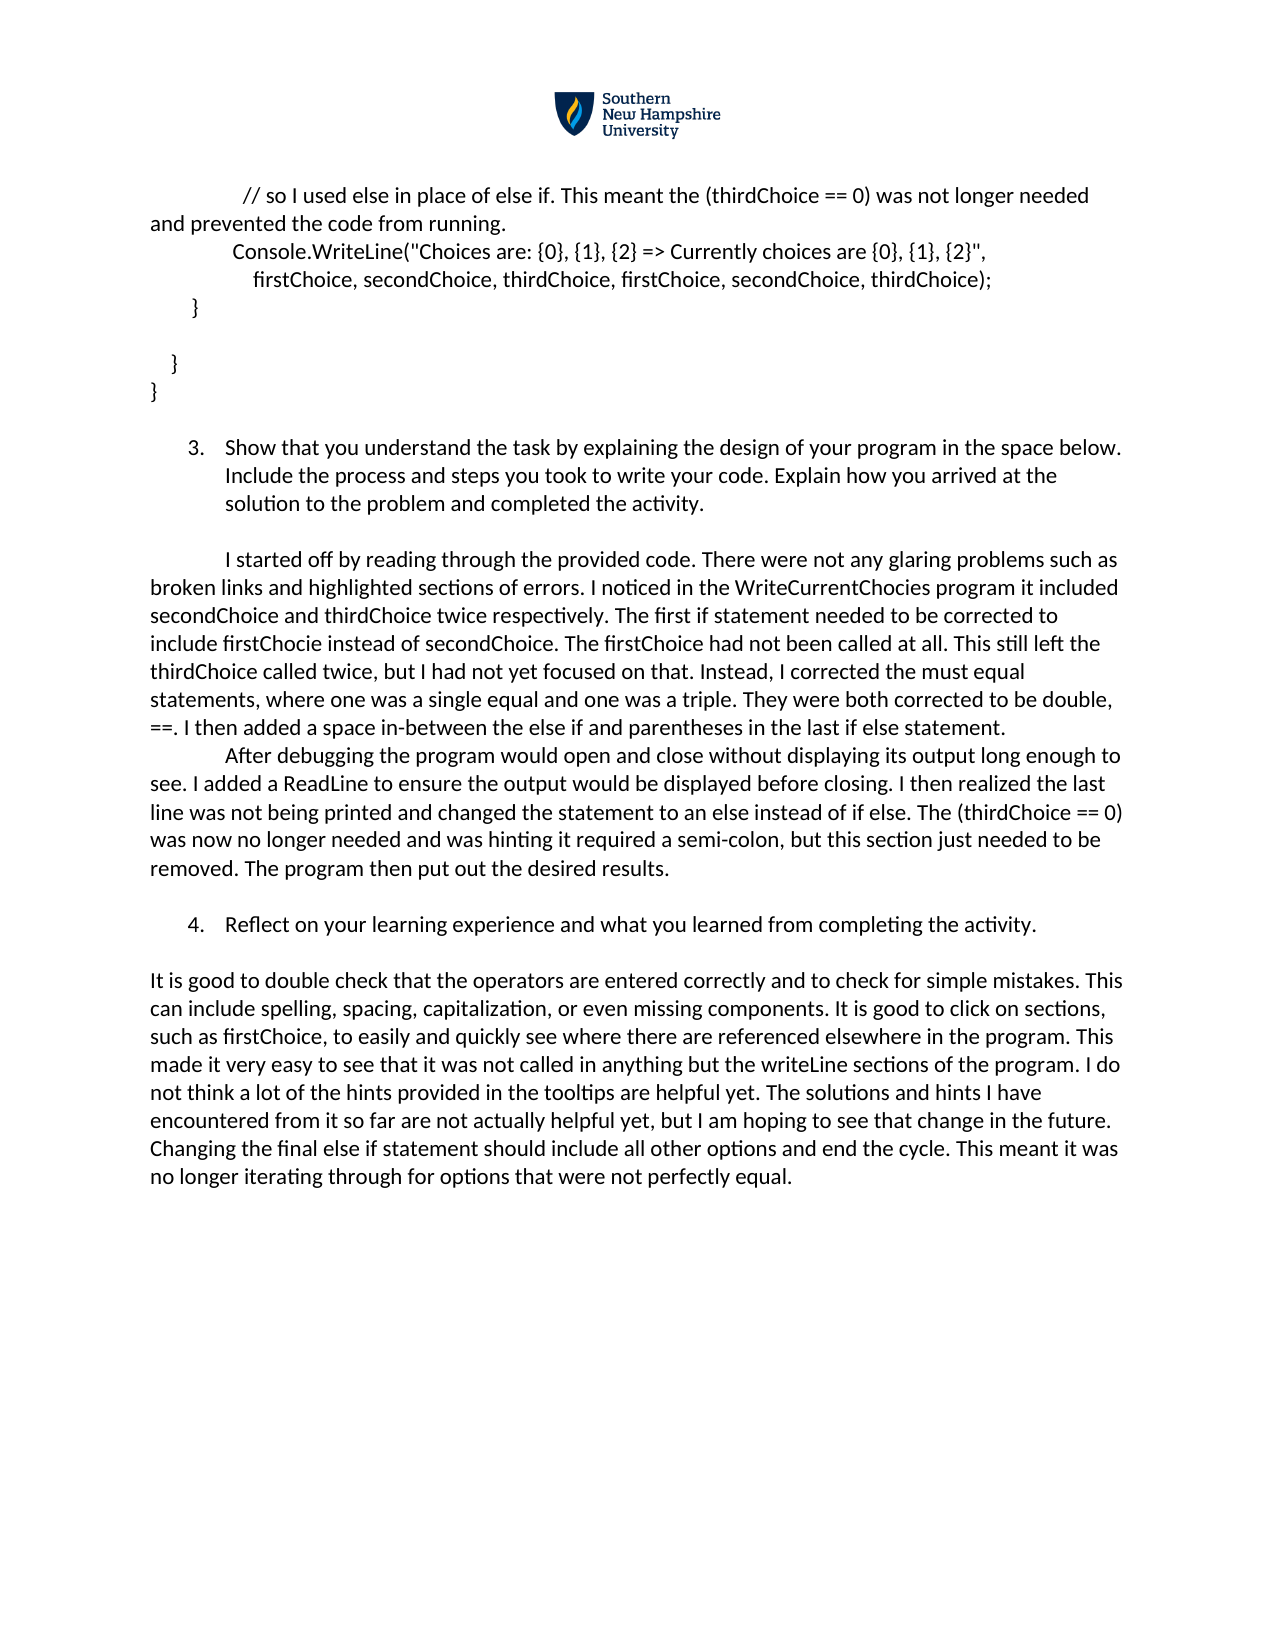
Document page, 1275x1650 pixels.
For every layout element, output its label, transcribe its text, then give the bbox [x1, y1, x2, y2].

text } [150, 377, 1125, 405]
text firstChoice, secondChoice, thirdChoice, firstChoice, secondChoice, thirdChoice); [150, 265, 1125, 293]
text } [150, 293, 1125, 321]
text After debugging the program would open and close without displaying its output long enough to see. I added a ReadLine to ensure the output would be displayed before closing. I then realized the last line was not being printed and changed the statement to an else instead of if else. The (thirdChoice == 0) was now no longer needed and was hinting it required a semi-colon, but this section just needed to be removed. The program then put out the desired results. [150, 742, 1125, 882]
list Show that you understand the task by explaining the design of your program in the space below. Include the process and steps you took to write your code. Explain how you arrived at the solution to the problem and completed the activity. [187, 433, 1125, 517]
text Console.WriteLine("Choices are: {0}, {1}, {2} => Currently choices are {0}, {1}, {2}", [150, 237, 1125, 265]
list Reflect on your learning experience and what you learned from completing the activity. [187, 910, 1125, 938]
picture [546, 75, 729, 154]
text I started off by reading through the provided code. There were not any glaring problems such as broken links and highlighted sections of errors. I noticed in the WriteCurrentChocies program it included secondChoice and thirdChoice twice respectively. The first if statement needed to be corrected to include firstChocie instead of secondChoice. The firstChoice had not been called at all. This still left the thirdChoice called twice, but I had not yet focused on that. Instead, I corrected the must equal statements, where one was a single equal and one was a triple. They were both corrected to be double, ==. I then added a space in-between the else if and parentheses in the last if else statement. [150, 545, 1125, 742]
text // so I used else in place of else if. This meant the (thirdChoice == 0) was not longer needed and prevented the code from running. [150, 181, 1125, 237]
text } [150, 349, 1125, 377]
text It is good to double check that the operators are entered correctly and to check for simple mistakes. This can include spelling, spacing, capitalization, or even missing components. It is good to click on sections, such as firstChoice, to easily and quickly see where there are referenced elsewhere in the program. This made it very easy to see that it was not called in anything but the writeLine sections of the program. I do not think a lot of the hints provided in the tooltips are helpful yet. The solutions and hints I have encountered from it so far are not actually helpful yet, but I am hoping to see that change in the future. Changing the final else if statement should include all other options and end the cycle. This meant it was no longer iterating through for options that were not perfectly equal. [150, 966, 1125, 1190]
